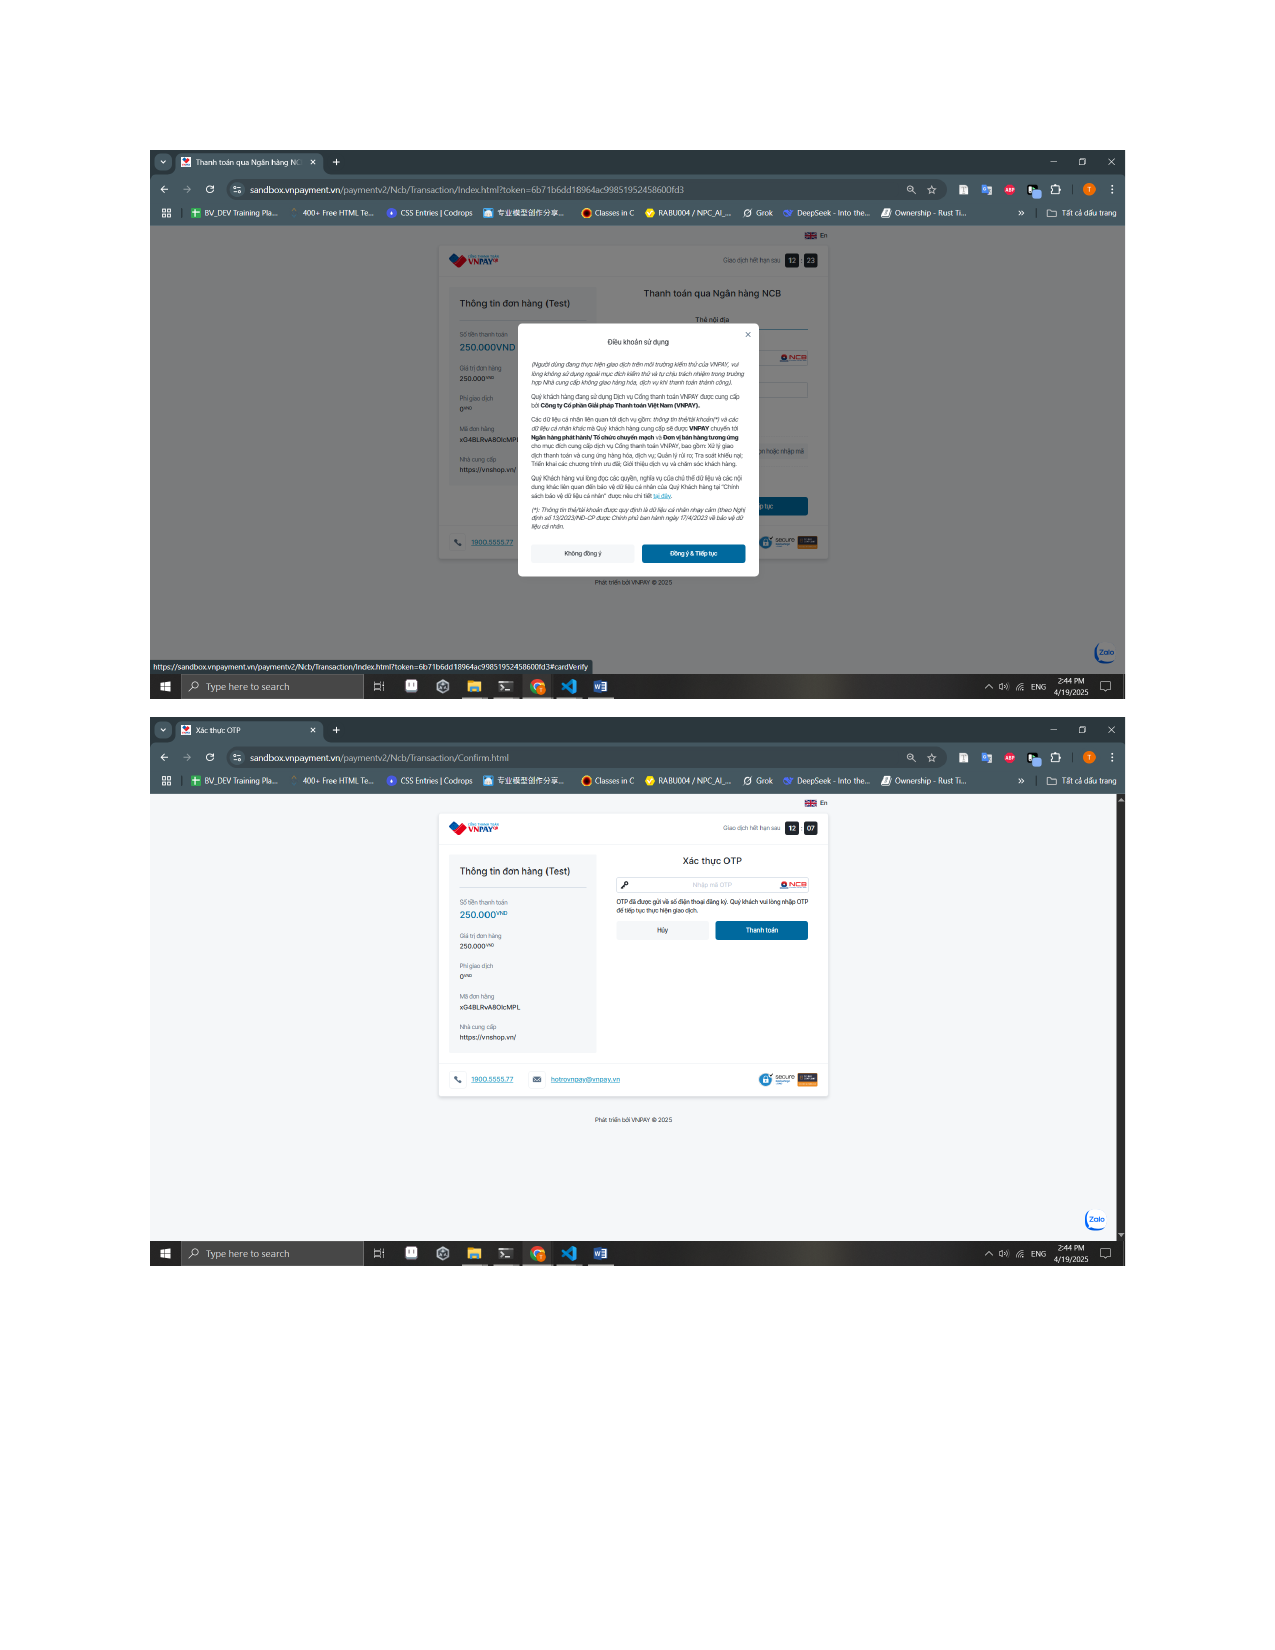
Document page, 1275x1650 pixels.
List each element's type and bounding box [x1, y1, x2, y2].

picture [150, 717, 1125, 1266]
picture [150, 150, 1125, 699]
